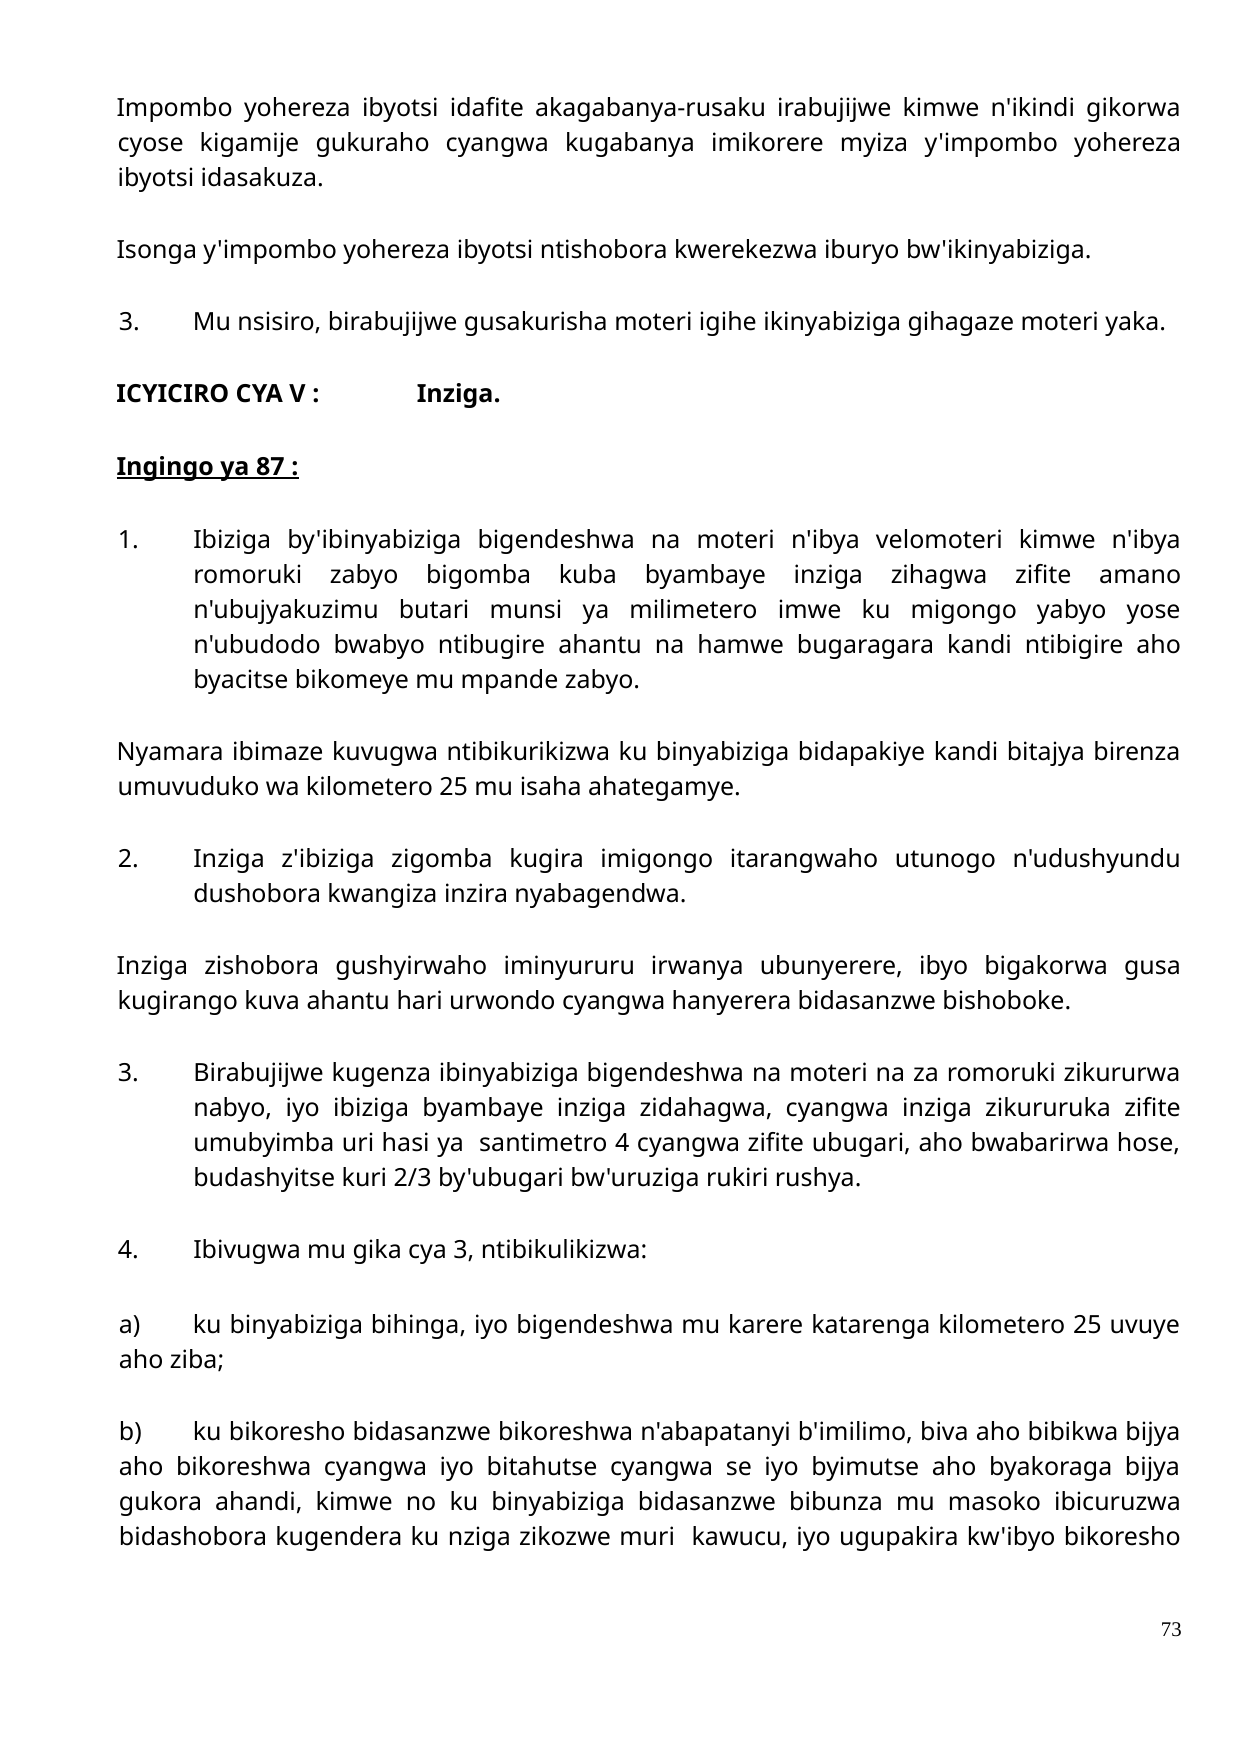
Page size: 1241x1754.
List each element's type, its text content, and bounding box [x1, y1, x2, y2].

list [119, 1414, 1182, 1553]
text Ingingo ya 87 : [116, 448, 1182, 482]
list ku binyabiziga bihinga, iyo bigendeshwa mu karere katarenga kilometero 25 uvuye aho ziba; [119, 1307, 1182, 1376]
text Inziga zishobora gushyirwaho iminyururu irwanya ubunyerere, ibyo bigakorwa gusa kugirango kuva ahantu hari urwondo cyangwa hanyerera bidasanzwe bishoboke. [116, 948, 1182, 1017]
list Ibivugwa mu gika cya 3, ntibikulikizwa: [118, 1232, 1182, 1266]
list Inziga z'ibiziga zigomba kugira imigongo itarangwaho utunogo n'udushyundu dushobora kwangiza inzira nyabagendwa. [118, 841, 1182, 909]
list Birabujijwe kugenza ibinyabiziga bigendeshwa na moteri na za romoruki zikururwa nabyo, iyo ibiziga byambaye inziga zidahagwa, cyangwa inziga zikururuka zifite umubyimba uri hasi ya santimetro 4 cyangwa zifite ubugari, aho bwabarirwa hose, budashyitse kuri 2/3 by'ubugari bw'uruziga rukiri rushya. [118, 1055, 1182, 1194]
list Mu nsisiro, birabujijwe gusakurisha moteri igihe ikinyabiziga gihagaze moteri yaka. [119, 303, 1182, 337]
text Isonga y'impombo yohereza ibyotsi ntishobora kwerekezwa iburyo bw'ikinyabiziga. [116, 231, 1182, 265]
text Nyamara ibimaze kuvugwa ntibikurikizwa ku binyabiziga bidapakiye kandi bitajya birenza umuvuduko wa kilometero 25 mu isaha ahategamye. [116, 733, 1182, 802]
text ICYICIRO CYA V : Inziga. [116, 376, 1182, 409]
text Impombo yohereza ibyotsi idafite akagabanya-rusaku irabujijwe kimwe n'ikindi gikorwa cyose kigamije gukuraho cyangwa kugabanya imikorere myiza y'impombo yohereza ibyotsi idasakuza. [116, 89, 1182, 193]
list Ibiziga by'ibinyabiziga bigendeshwa na moteri n'ibya velomoteri kimwe n'ibya romoruki zabyo bigomba kuba byambaye inziga zihagwa zifite amano n'ubujyakuzimu butari munsi ya milimetero imwe ku migongo yabyo yose n'ubudodo bwabyo ntibugire ahantu na hamwe bugaragara kandi ntibigire aho byacitse bikomeye mu mpande zabyo. [118, 521, 1182, 695]
